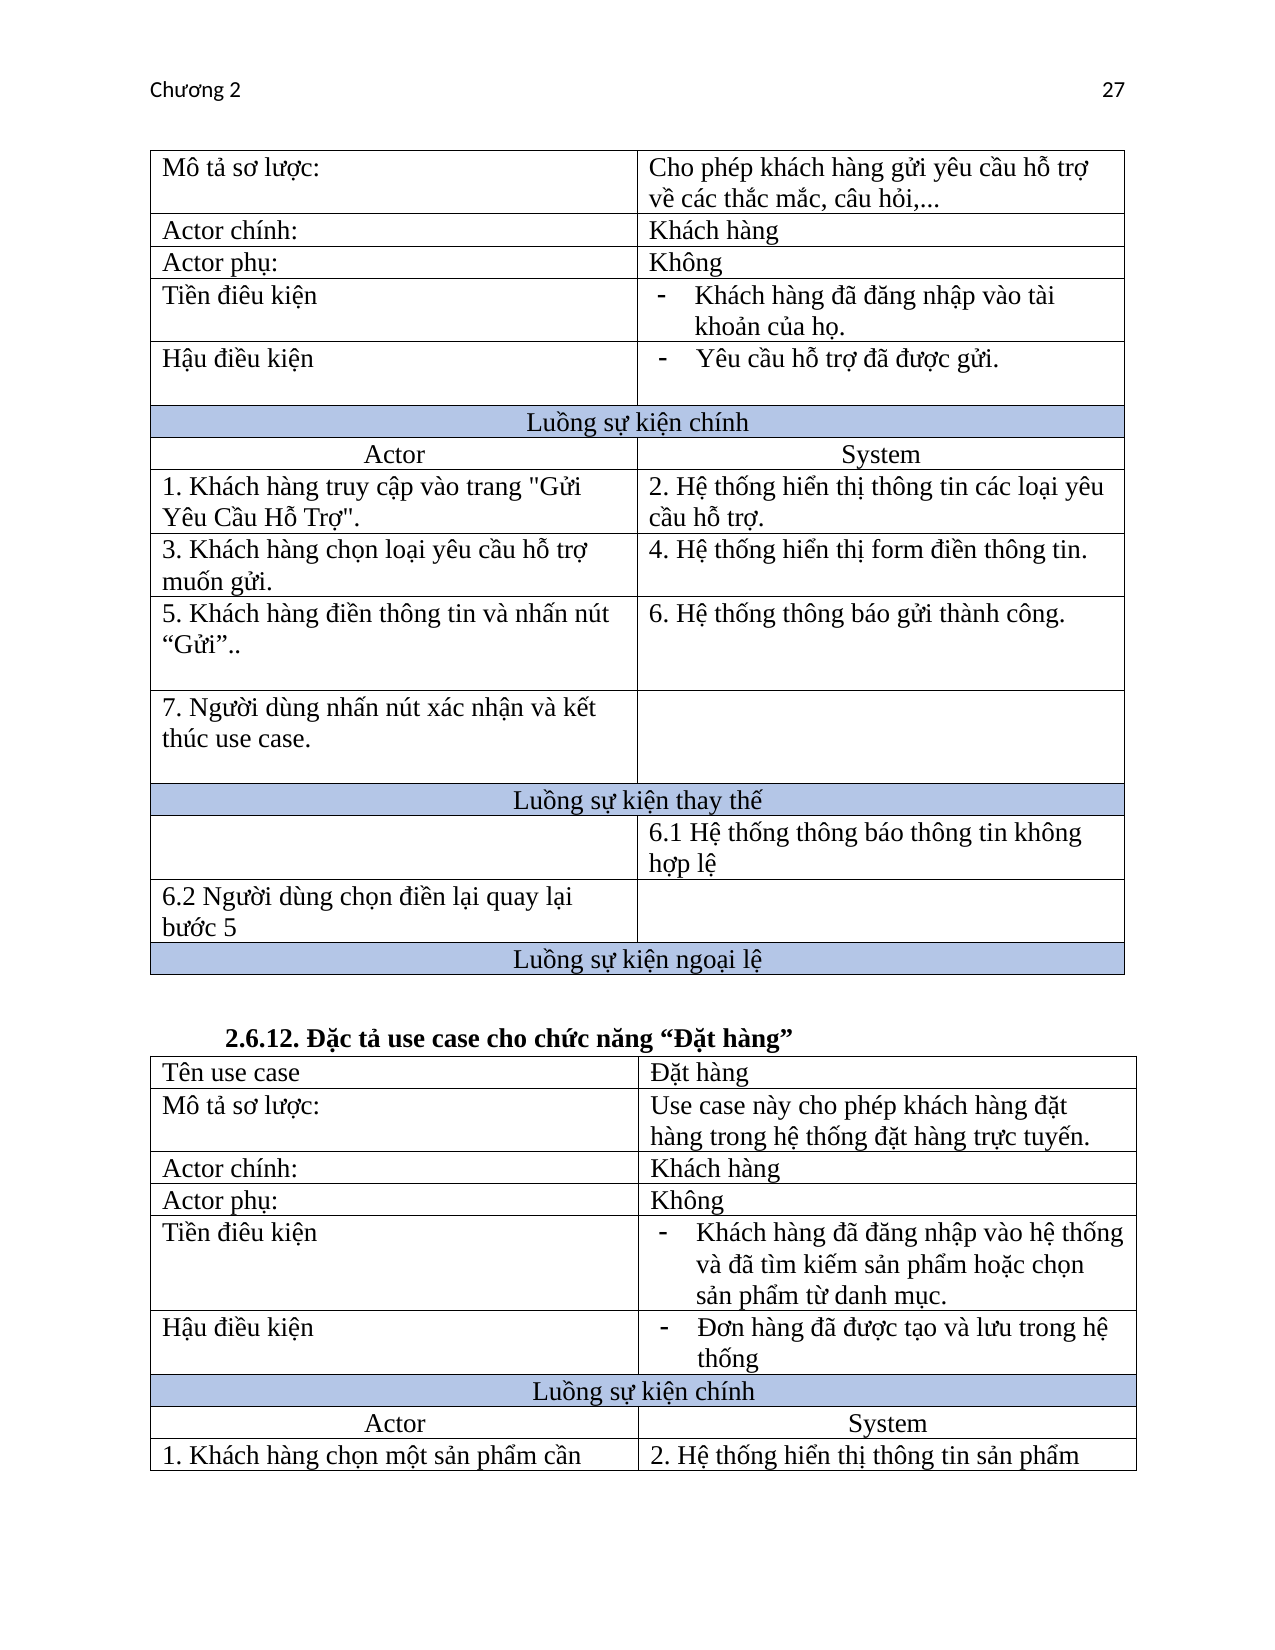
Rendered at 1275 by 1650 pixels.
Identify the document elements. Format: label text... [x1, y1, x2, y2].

table_cell System [638, 438, 1124, 469]
table_cell Hậu điều kiện [151, 342, 637, 405]
table_cell Luồng sự kiện thay thế [151, 784, 1124, 815]
table_cell Actor chính: [151, 1152, 638, 1183]
table_cell 6.2 Người dùng chọn điền lại quay lại bước 5 [151, 880, 637, 942]
table_cell Actor [151, 438, 637, 469]
table_cell Actor phụ: [151, 247, 637, 278]
table_cell 6.1 Hệ thống thông báo thông tin không hợp lệ [638, 816, 1124, 878]
table_cell System [639, 1407, 1136, 1438]
table_cell Tiền điêu kiện [151, 1216, 638, 1310]
table_cell Luồng sự kiện chính [151, 1375, 1136, 1406]
table_cell 3. Khách hàng chọn loại yêu cầu hỗ trợ muốn gửi. [151, 534, 637, 596]
table_cell 6. Hệ thống thông báo gửi thành công. [638, 597, 1124, 690]
table_cell Actor phụ: [151, 1184, 638, 1215]
table_cell Actor [151, 1407, 638, 1438]
table_header Tên use case [151, 1057, 638, 1088]
table_cell Use case này cho phép khách hàng đặt hàng trong hệ thống đặt hàng trực tuyến. [639, 1089, 1136, 1151]
table_cell [638, 880, 1124, 942]
table_cell Đơn hàng đã được tạo và lưu trong hệ thống [639, 1311, 1136, 1374]
table_cell Hậu điều kiện [151, 1311, 638, 1374]
table_cell 2. Hệ thống hiển thị thông tin các loại yêu cầu hỗ trợ. [638, 470, 1124, 532]
table_cell Khách hàng đã đăng nhập vào hệ thống và đã tìm kiếm sản phẩm hoặc chọn sản phẩm từ danh mục. [639, 1216, 1136, 1310]
table_cell Không [639, 1184, 1136, 1215]
table_cell Khách hàng [638, 214, 1124, 246]
table_cell 7. Người dùng nhấn nút xác nhận và kết thúc use case. [151, 691, 637, 783]
table_cell 1. Khách hàng truy cập vào trang "Gửi Yêu Cầu Hỗ Trợ". [151, 470, 637, 532]
table_cell Mô tả sơ lược: [151, 1089, 638, 1151]
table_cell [151, 1439, 638, 1470]
subtitle Đặc tả use case cho chức năng “Đặt hàng” [225, 1022, 1125, 1053]
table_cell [639, 1439, 1136, 1470]
table_header Đặt hàng [639, 1057, 1136, 1088]
table_cell Cho phép khách hàng gửi yêu cầu hỗ trợ về các thắc mắc, câu hỏi,... [638, 151, 1124, 213]
table_cell Luồng sự kiện ngoại lệ [151, 943, 1124, 974]
table_cell Actor chính: [151, 214, 637, 246]
table_cell Không [638, 247, 1124, 278]
table_cell 5. Khách hàng điền thông tin và nhấn nút “Gửi”.. [151, 597, 637, 690]
table_cell Mô tả sơ lược: [151, 151, 637, 213]
table_cell Luồng sự kiện chính [151, 406, 1124, 437]
table_cell Khách hàng [639, 1152, 1136, 1183]
table_cell [638, 691, 1124, 783]
table_cell [151, 816, 637, 878]
table_cell 4. Hệ thống hiển thị form điền thông tin. [638, 534, 1124, 596]
table_cell Yêu cầu hỗ trợ đã được gửi. [638, 342, 1124, 405]
table_cell Tiền điêu kiện [151, 279, 637, 341]
table_cell Khách hàng đã đăng nhập vào tài khoản của họ. [638, 279, 1124, 341]
